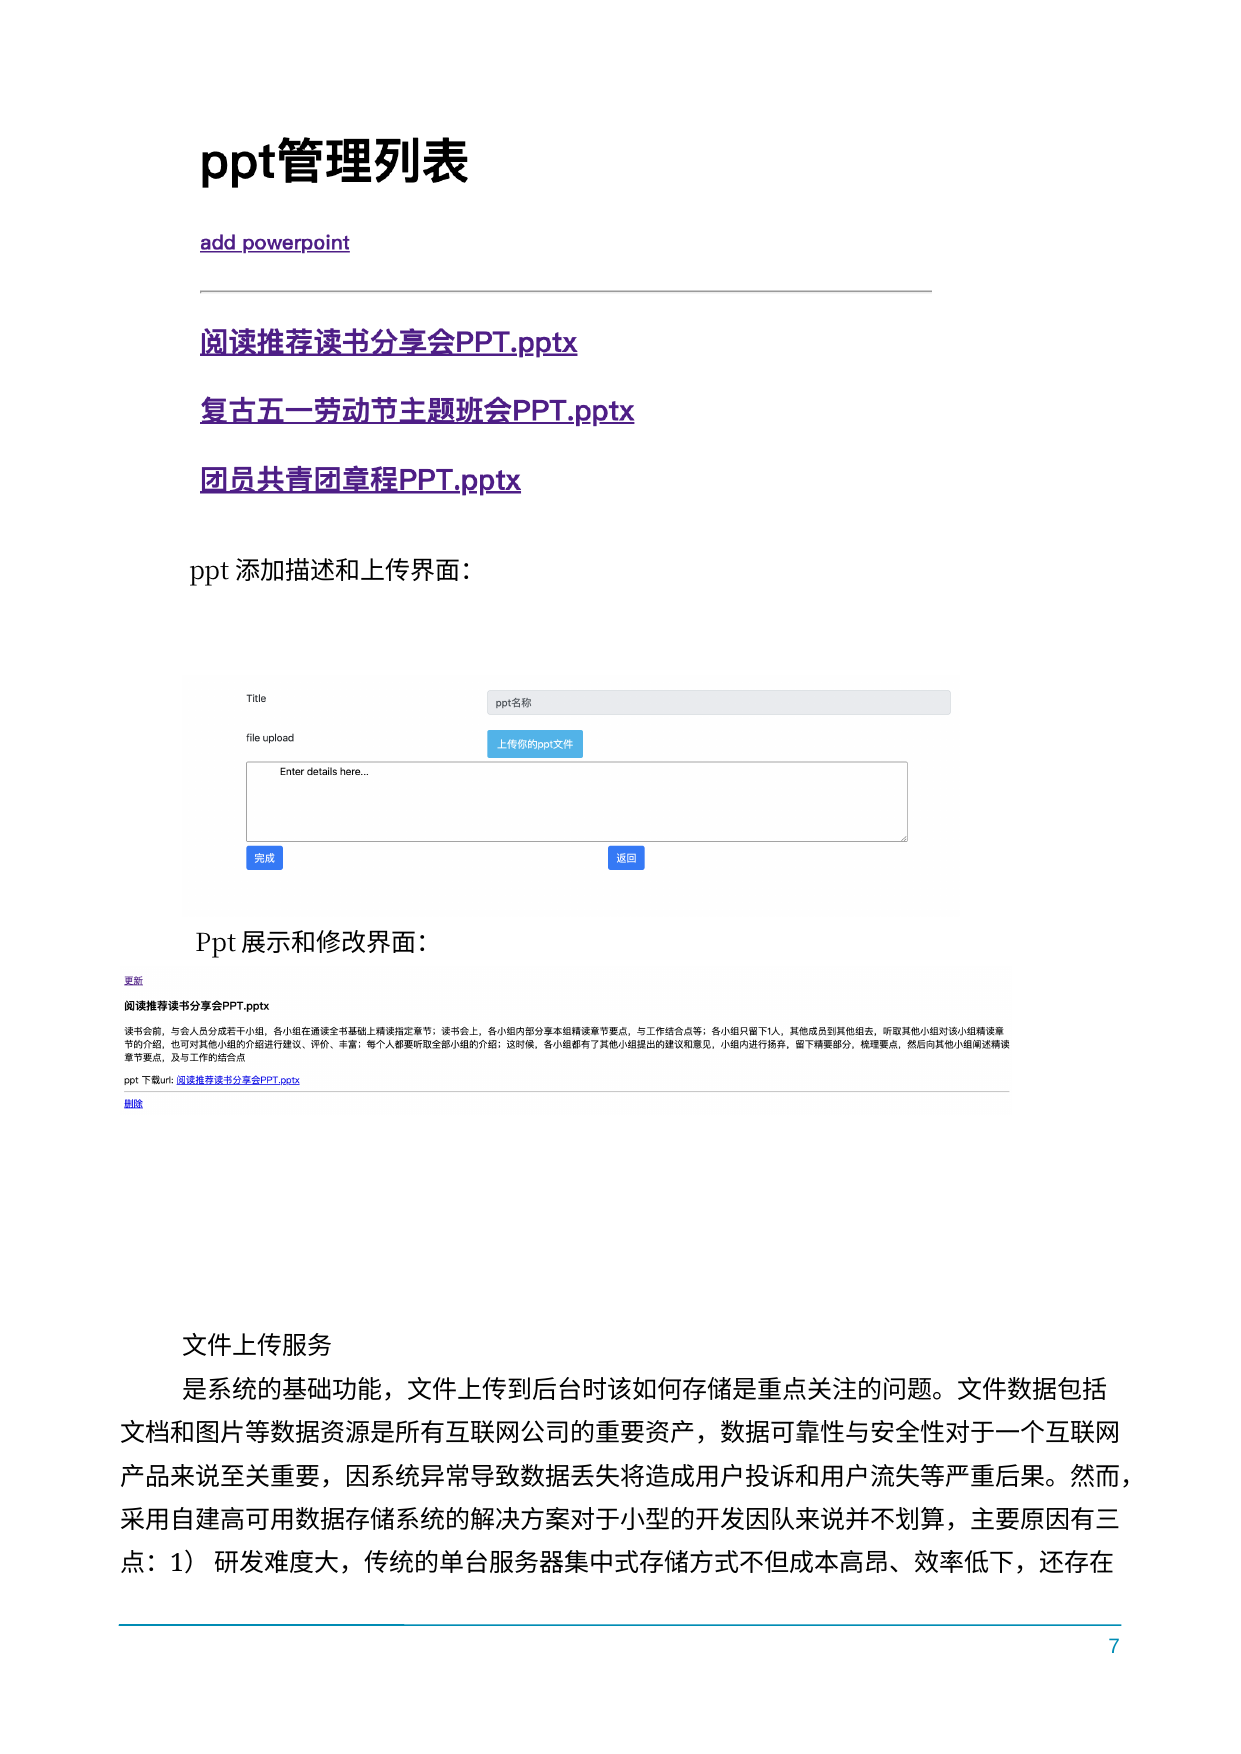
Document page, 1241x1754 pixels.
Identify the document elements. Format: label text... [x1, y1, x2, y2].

picture [120, 966, 1013, 1115]
picture [195, 103, 932, 503]
text ppt添加描述和上传界面： [120, 550, 1120, 586]
picture [182, 675, 960, 917]
text 文件上传服务 [120, 1326, 1120, 1362]
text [120, 1369, 1120, 1579]
